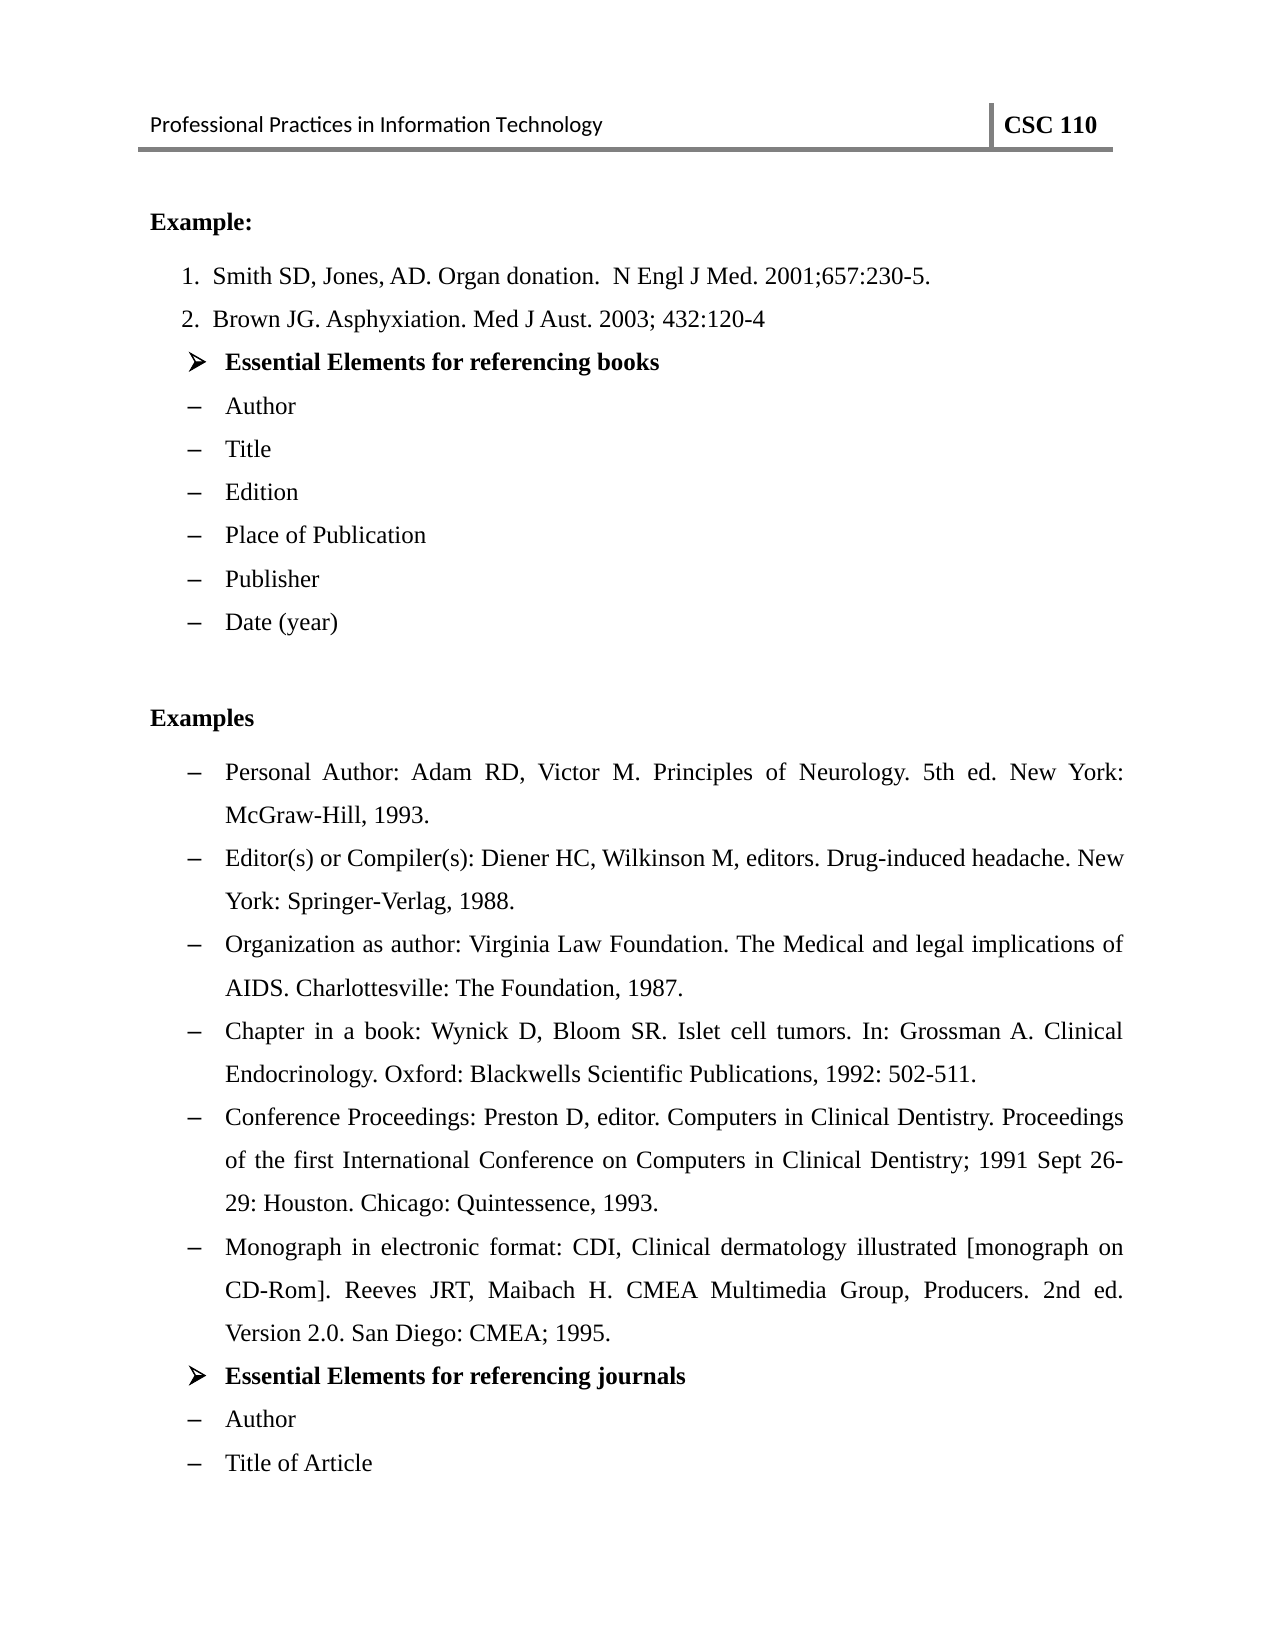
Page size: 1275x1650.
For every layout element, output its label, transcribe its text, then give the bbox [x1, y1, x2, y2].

subtitle Editor(s) or Compiler(s): Diener HC, Wilkinson M, editors. Drug-induced headache. New York: Springer-Verlag, 1988. [187, 843, 1125, 915]
subtitle Chapter in a book: Wynick D, Bloom SR. Islet cell tumors. In: Grossman A. Clinical Endocrinology. Oxford: Blackwells Scientific Publications, 1992: 502-511. [187, 1016, 1125, 1088]
subtitle Publisher [187, 563, 1125, 592]
subtitle Author [187, 391, 1125, 419]
subtitle Conference Proceedings: Preston D, editor. Computers in Clinical Dentistry. Proceedings of the first International Conference on Computers in Clinical Dentistry; 1991 Sept 26-29: Houston. Chicago: Quintessence, 1993. [187, 1102, 1125, 1217]
subtitle Place of Publication [187, 520, 1125, 549]
subtitle Organization as author: Virginia Law Foundation. The Medical and legal implications of AIDS. Charlottesville: The Foundation, 1987. [187, 929, 1125, 1001]
subtitle Title of Article [187, 1447, 1125, 1476]
subtitle Examples [150, 703, 1125, 732]
subtitle 1. Smith SD, Jones, AD. Organ donation. N Engl J Med. 2001;657:230-5. [150, 261, 1125, 290]
subtitle Essential Elements for referencing journals [187, 1361, 1125, 1390]
subtitle Example: [150, 207, 1125, 236]
subtitle Date (year) [187, 607, 1125, 636]
subtitle Title [187, 434, 1125, 463]
subtitle Personal Author: Adam RD, Victor M. Principles of Neurology. 5th ed. New York: McGraw-Hill, 1993. [187, 757, 1125, 829]
subtitle Edition [187, 477, 1125, 506]
subtitle Monograph in electronic format: CDI, Clinical dermatology illustrated [monograph on CD-Rom]. Reeves JRT, Maibach H. CMEA Multimedia Group, Producers. 2nd ed. Version 2.0. San Diego: CMEA; 1995. [187, 1232, 1125, 1347]
subtitle Essential Elements for referencing books [187, 347, 1125, 376]
subtitle Author [187, 1404, 1125, 1433]
subtitle 2. Brown JG. Asphyxiation. Med J Aust. 2003; 432:120-4 [150, 304, 1125, 333]
